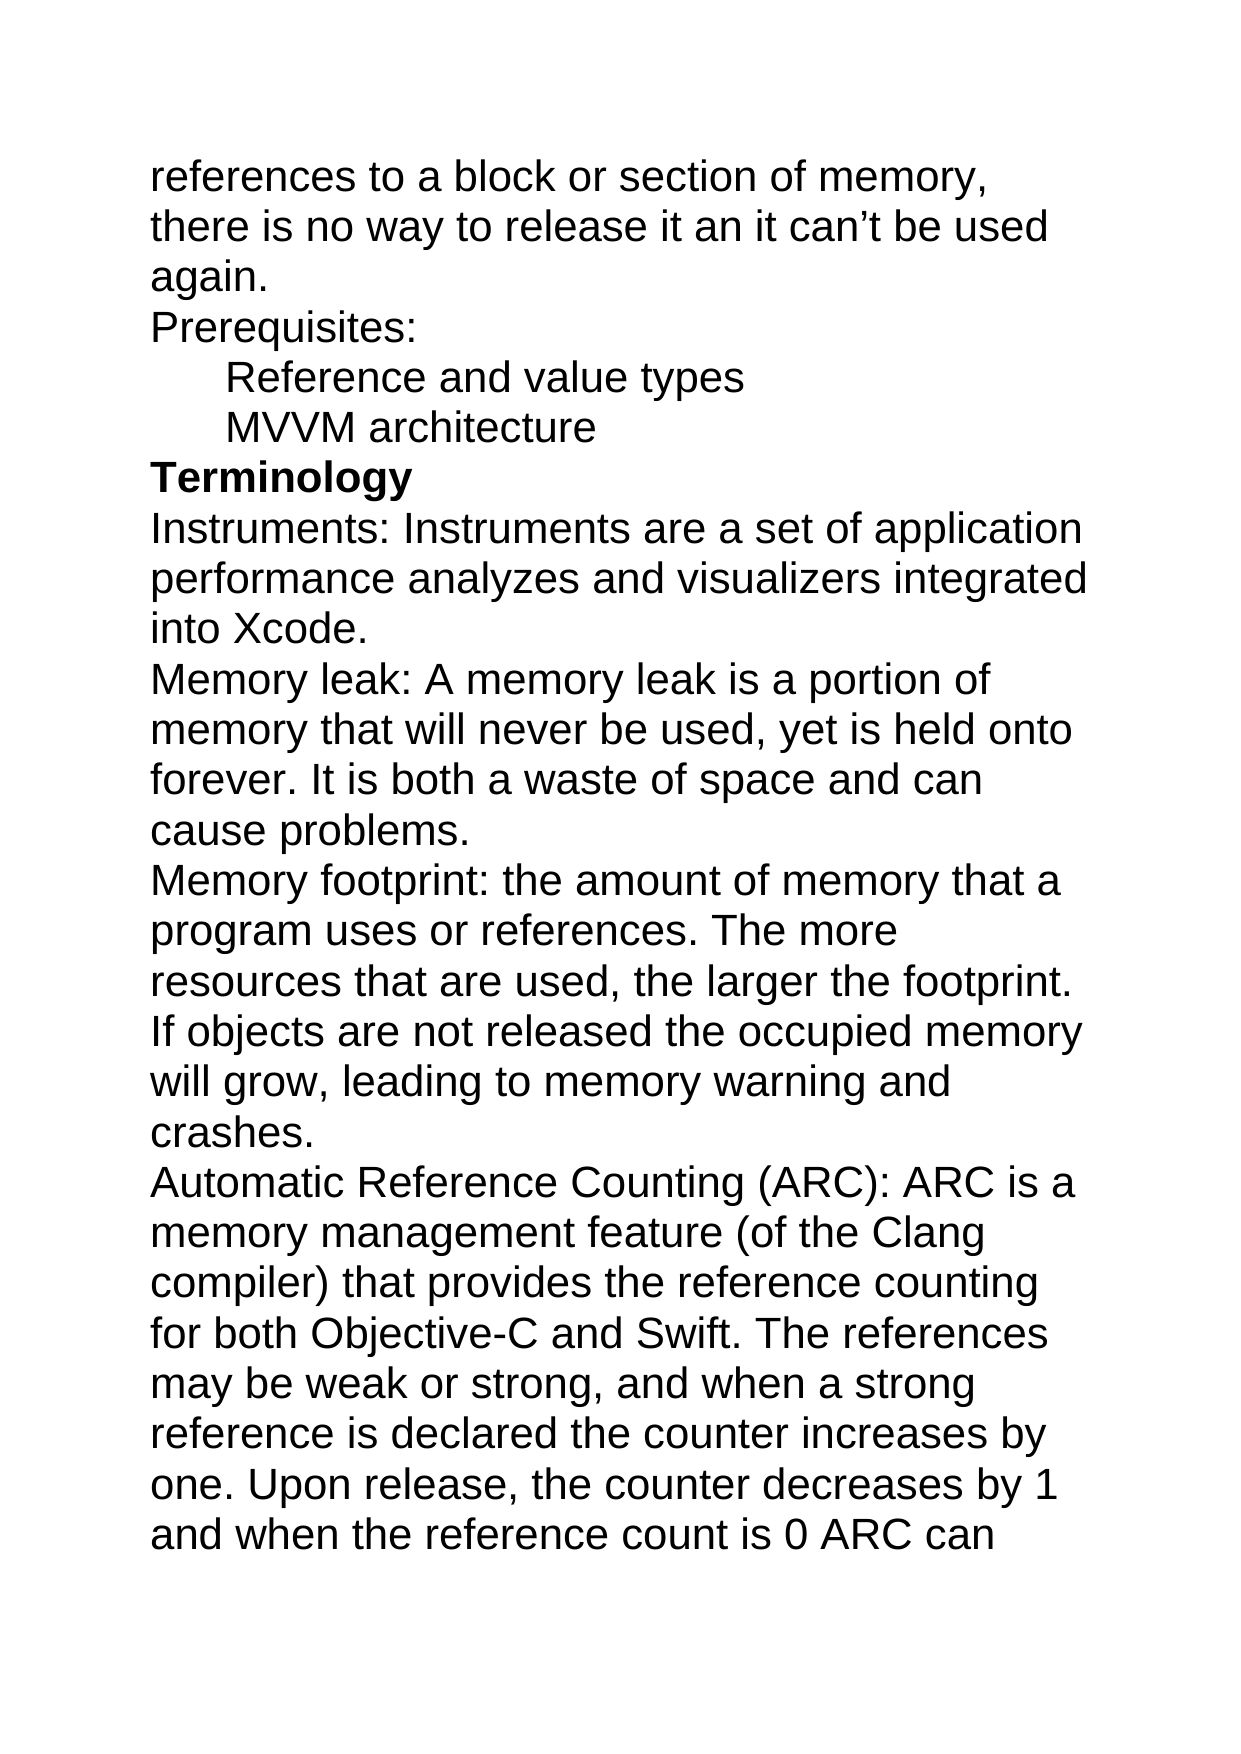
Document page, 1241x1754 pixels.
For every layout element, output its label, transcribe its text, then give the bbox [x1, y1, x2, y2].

text Prerequisites: [150, 301, 1090, 351]
text Terminology [150, 452, 1090, 502]
list MVVM architecture [150, 402, 1090, 452]
list Reference and value types [150, 351, 1090, 402]
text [150, 1156, 1090, 1559]
text Memory leak: A memory leak is a portion of memory that will never be used, yet is held onto forever. It is both a waste of space and can cause problems. [150, 653, 1090, 854]
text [150, 150, 1090, 301]
text Instruments: Instruments are a set of application performance analyzes and visualizers integrated into Xcode. [150, 502, 1090, 653]
text Memory footprint: the amount of memory that a program uses or references. The more resources that are used, the larger the footprint. If objects are not released the occupied memory will grow, leading to memory warning and crashes. [150, 854, 1090, 1156]
